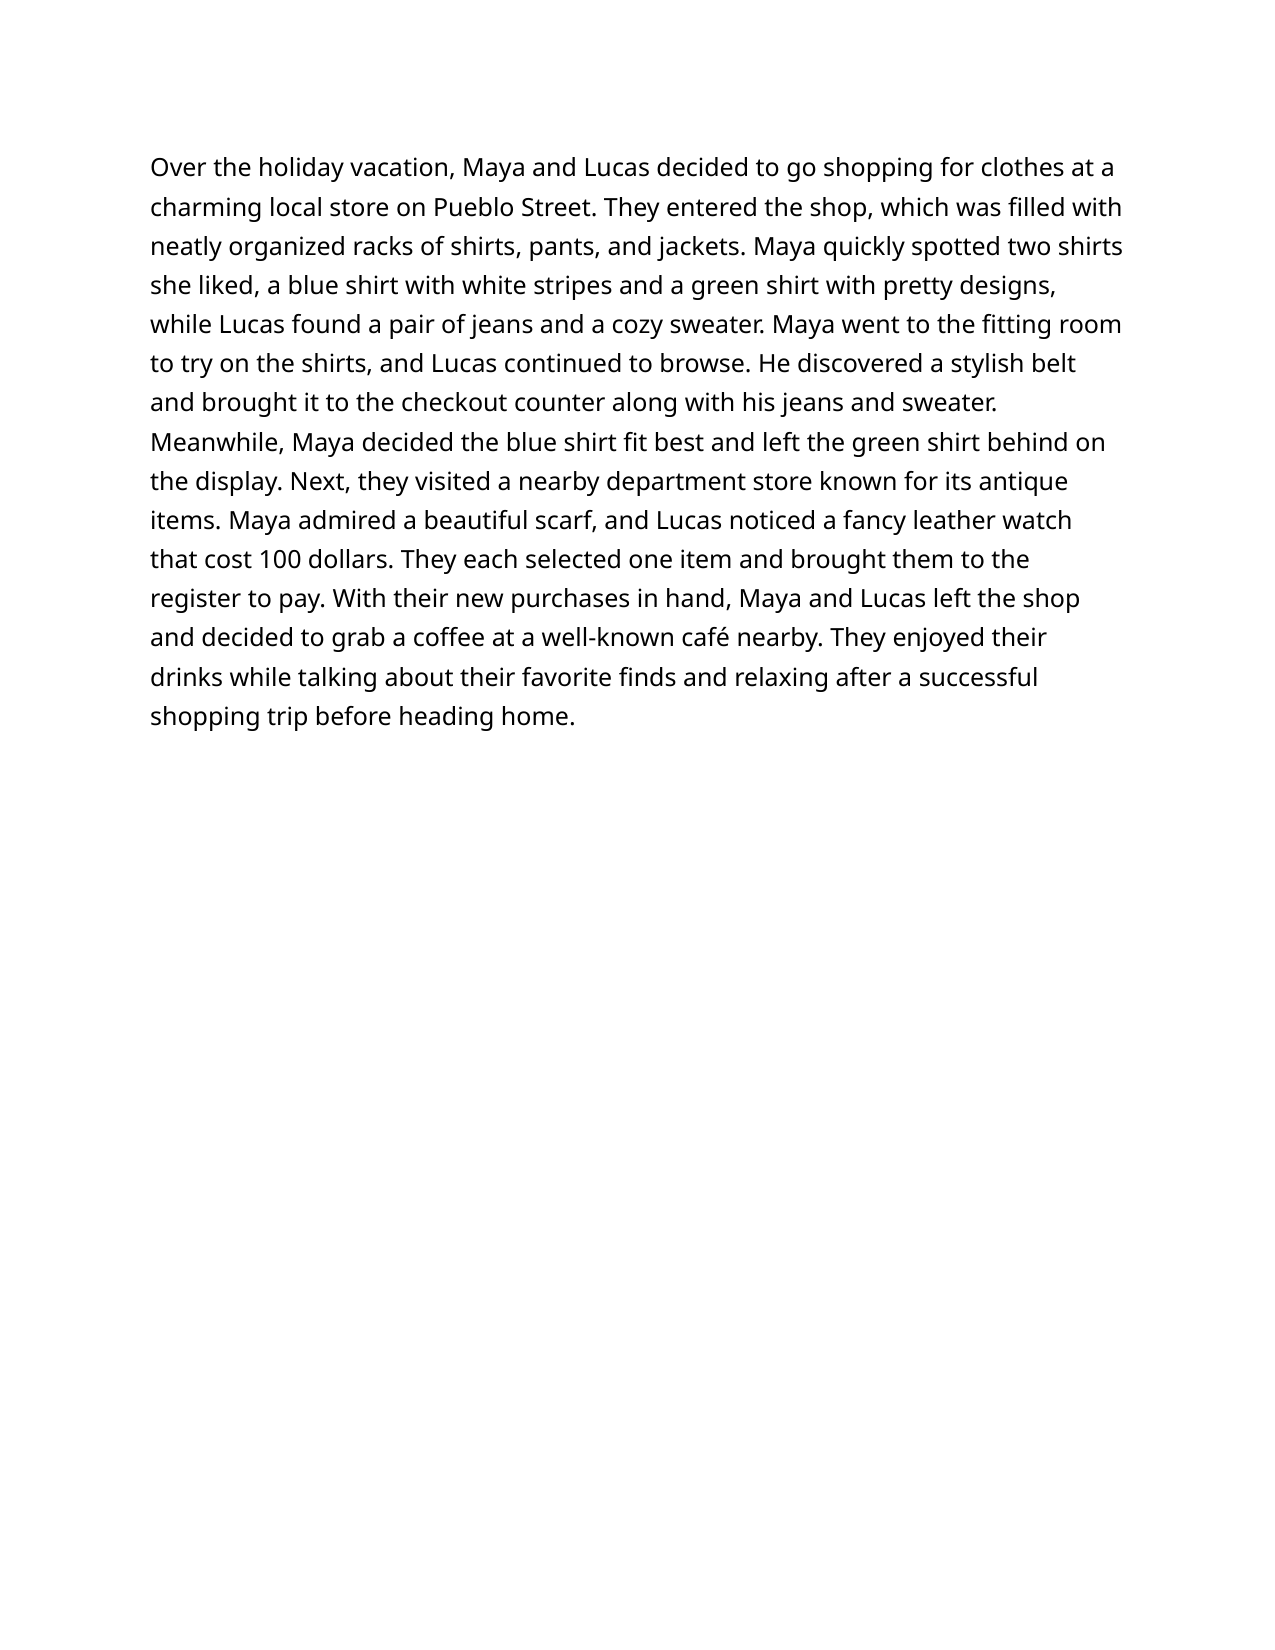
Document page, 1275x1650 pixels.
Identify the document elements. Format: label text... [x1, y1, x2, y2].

text Over the holiday vacation, Maya and Lucas decided to go shopping for clothes at a charming local store on Pueblo Street. They entered the shop, which was filled with neatly organized racks of shirts, pants, and jackets. Maya quickly spotted two shirts she liked, a blue shirt with white stripes and a green shirt with pretty designs, while Lucas found a pair of jeans and a cozy sweater. Maya went to the fitting room to try on the shirts, and Lucas continued to browse. He discovered a stylish belt and brought it to the checkout counter along with his jeans and sweater. Meanwhile, Maya decided the blue shirt fit best and left the green shirt behind on the display. Next, they visited a nearby department store known for its antique items. Maya admired a beautiful scarf, and Lucas noticed a fancy leather watch that cost 100 dollars. They each selected one item and brought them to the register to pay. With their new purchases in hand, Maya and Lucas left the shop and decided to grab a coffee at a well-known café nearby. They enjoyed their drinks while talking about their favorite finds and relaxing after a successful shopping trip before heading home. [150, 150, 1125, 732]
